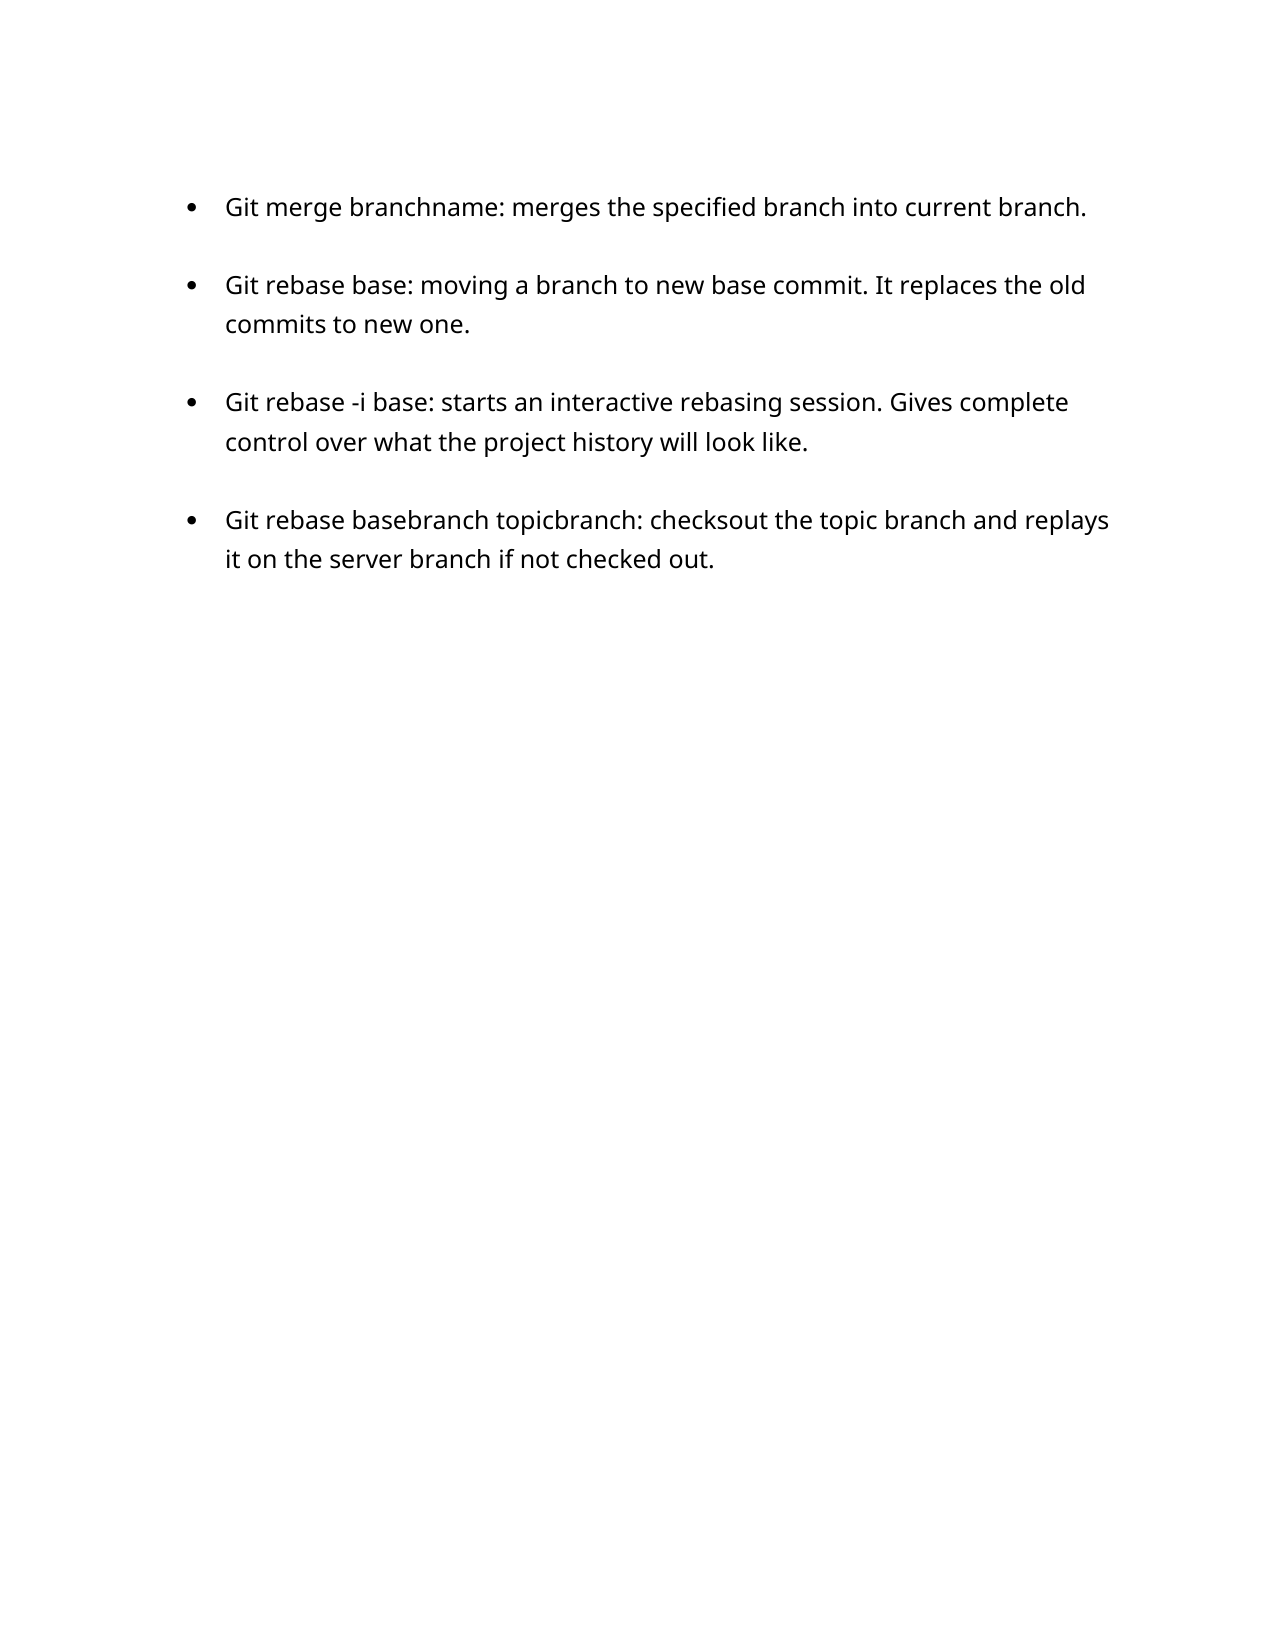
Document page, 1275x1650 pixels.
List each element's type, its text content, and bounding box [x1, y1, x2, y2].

list Git merge branchname: merges the specified branch into current branch. [187, 189, 1125, 223]
list Git rebase -i base: starts an interactive rebasing session. Gives complete control over what the project history will look like. [187, 385, 1125, 458]
list Git rebase base: moving a branch to new base commit. It replaces the old commits to new one. [187, 267, 1125, 341]
list Git rebase basebranch topicbranch: checksout the topic branch and replays it on the server branch if not checked out. [187, 502, 1125, 576]
